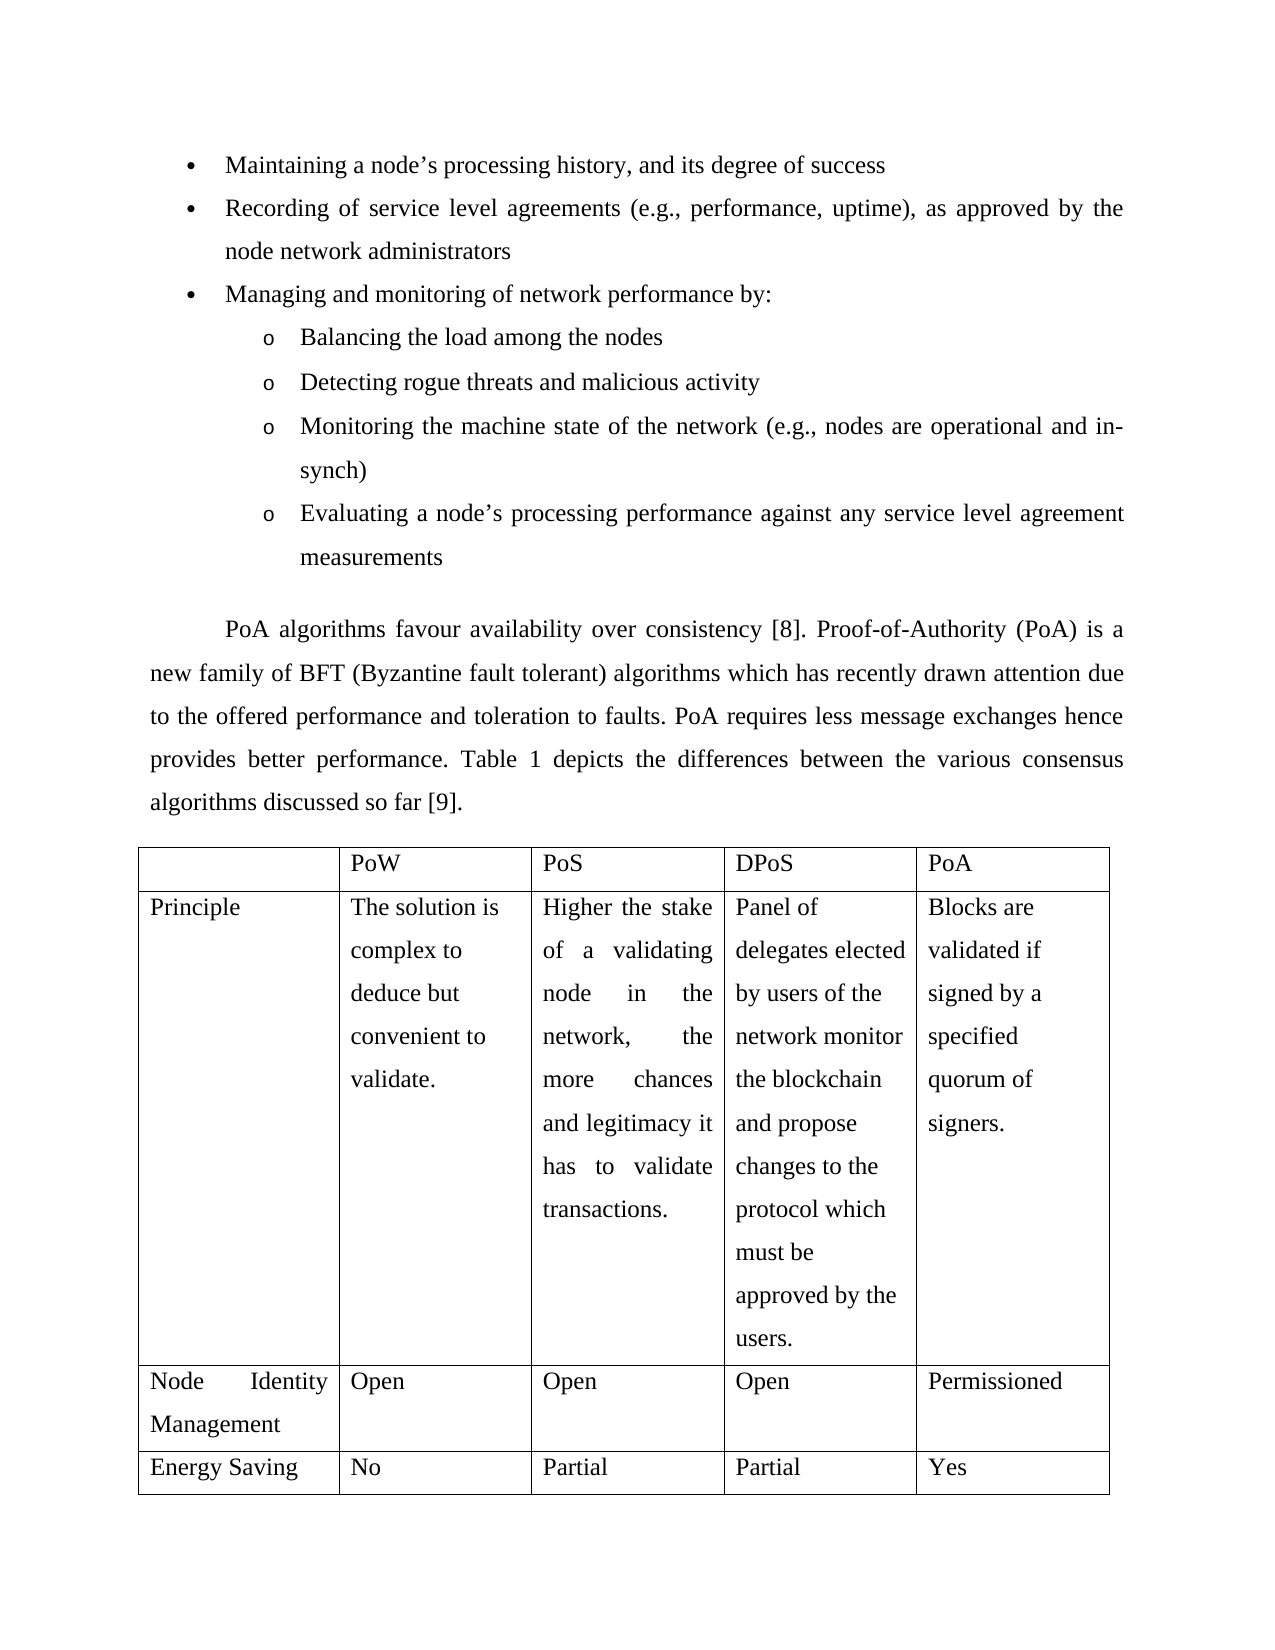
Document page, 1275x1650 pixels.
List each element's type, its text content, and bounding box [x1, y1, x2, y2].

table_cell Open [532, 1366, 724, 1451]
table_cell Partial [532, 1452, 724, 1494]
table_cell Principle [139, 892, 339, 1365]
table_header [139, 848, 339, 891]
table_cell Node Identity Management [139, 1366, 339, 1451]
table_header DPoS [725, 848, 916, 891]
table_cell Blocks are validated if signed by a specified quorum of signers. [917, 892, 1109, 1365]
table_cell Permissioned [917, 1366, 1109, 1451]
table_cell Yes [917, 1452, 1109, 1494]
table_cell Higher the stake of a validating node in the network, the more chances and legitimacy it has to validate transactions. [532, 892, 724, 1365]
table_cell Energy Saving [139, 1452, 339, 1494]
table_header PoA [917, 848, 1109, 891]
table_cell Open [725, 1366, 916, 1451]
table_cell Open [340, 1366, 531, 1451]
table_cell Panel of delegates elected by users of the network monitor the blockchain and propose changes to the protocol which must be approved by the users. [725, 892, 916, 1365]
table_cell The solution is complex to deduce but convenient to validate. [340, 892, 531, 1365]
list Maintaining a node’s processing history, and its degree of success [187, 150, 1125, 179]
table_cell Partial [725, 1452, 916, 1494]
text PoA algorithms favour availability over consistency [8]. Proof-of-Authority (PoA) is a new family of BFT (Byzantine fault tolerant) algorithms which has recently drawn attention due to the offered performance and toleration to faults. PoA requires less message exchanges hence provides better performance. Table 1 depicts the differences between the various consensus algorithms discussed so far [9]. [150, 614, 1125, 816]
list Monitoring the machine state of the network (e.g., nodes are operational and in-synch) [262, 411, 1125, 484]
list Evaluating a node’s processing performance against any service level agreement measurements [262, 498, 1125, 571]
list Balancing the load among the nodes [262, 322, 1125, 352]
table_header PoW [340, 848, 531, 891]
table_header PoS [532, 848, 724, 891]
list Managing and monitoring of network performance by: [187, 279, 1125, 308]
list Detecting rogue threats and malicious activity [262, 367, 1125, 396]
table_cell No [340, 1452, 531, 1494]
list Recording of service level agreements (e.g., performance, uptime), as approved by the node network administrators [187, 193, 1125, 265]
